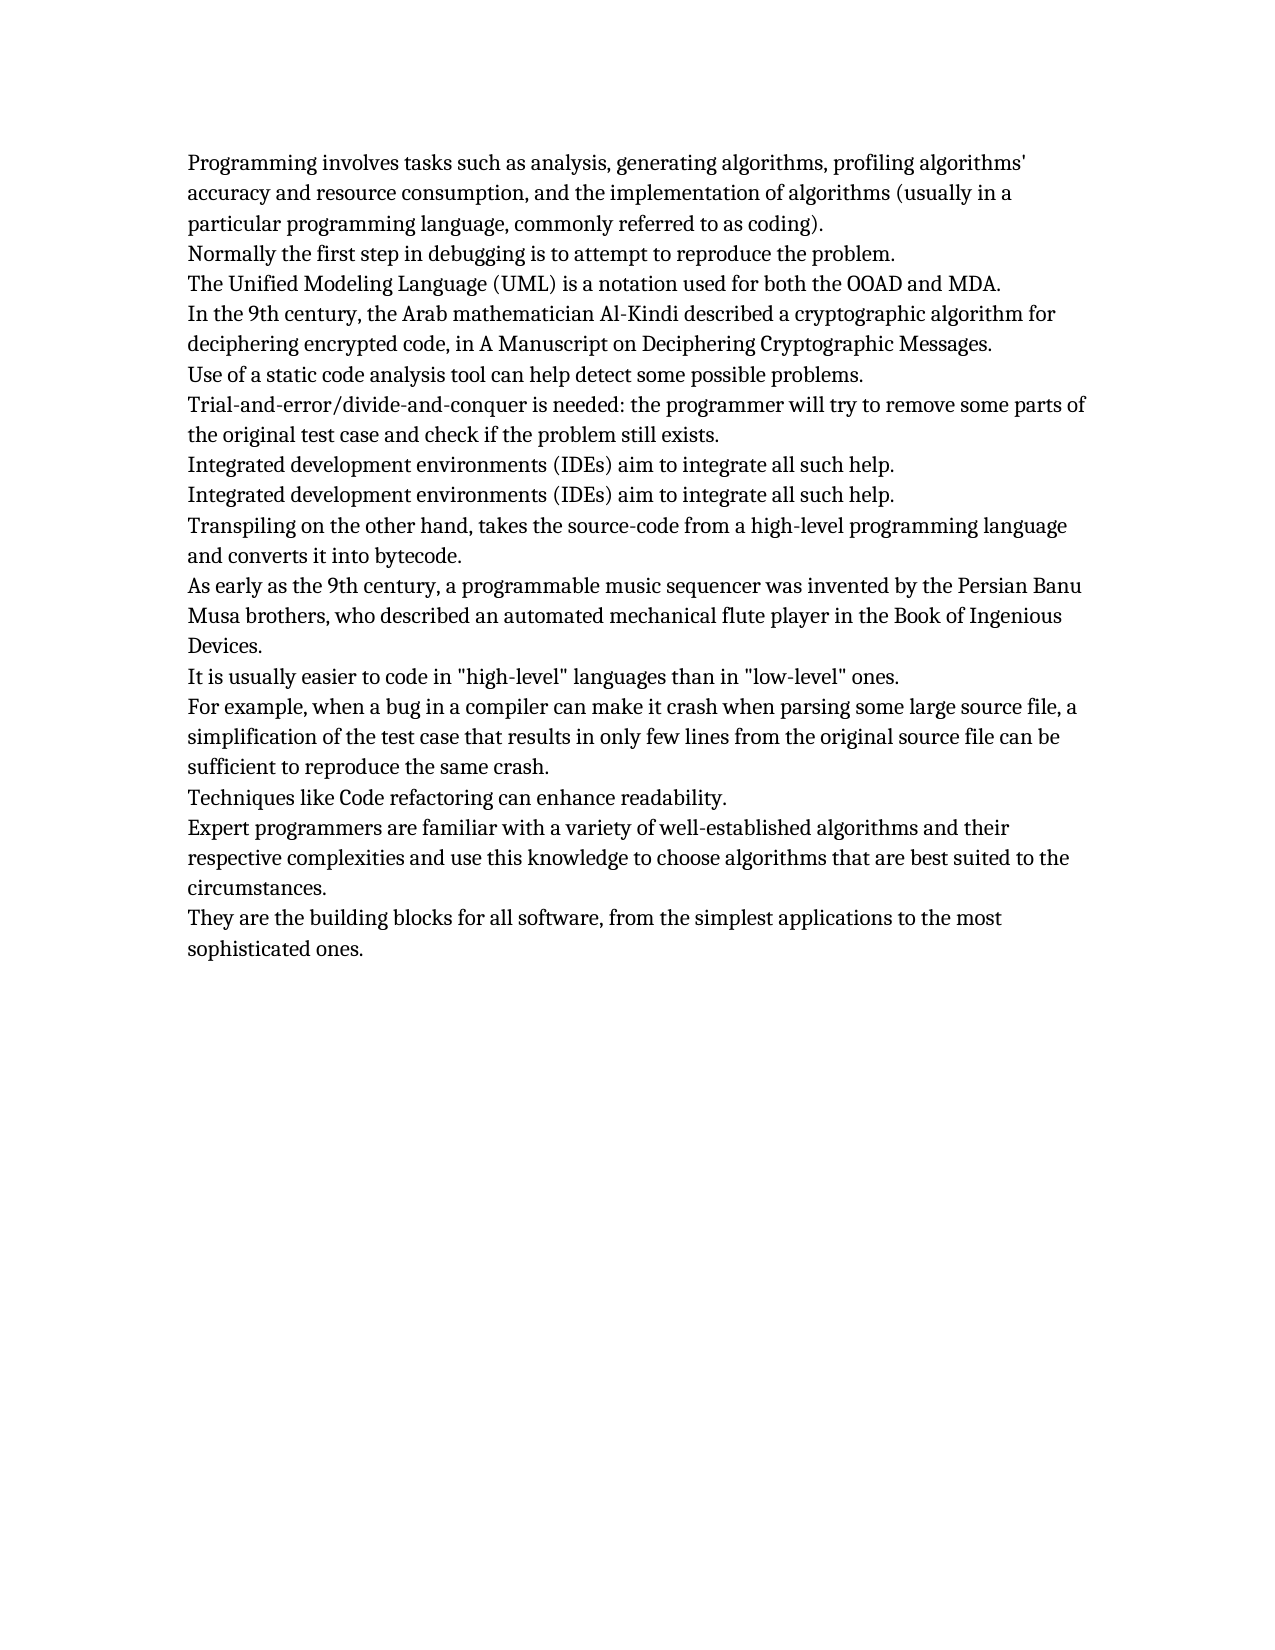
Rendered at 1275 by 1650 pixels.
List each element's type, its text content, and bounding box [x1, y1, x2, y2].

text Programming involves tasks such as analysis, generating algorithms, profiling algorithms' accuracy and resource consumption, and the implementation of algorithms (usually in a particular programming language, commonly referred to as coding). Normally the first step in debugging is to attempt to reproduce the problem. The Unified Modeling Language (UML) is a notation used for both the OOAD and MDA. In the 9th century, the Arab mathematician Al-Kindi described a cryptographic algorithm for deciphering encrypted code, in A Manuscript on Deciphering Cryptographic Messages. Use of a static code analysis tool can help detect some possible problems. Trial-and-error/divide-and-conquer is needed: the programmer will try to remove some parts of the original test case and check if the problem still exists. Integrated development environments (IDEs) aim to integrate all such help. Integrated development environments (IDEs) aim to integrate all such help. Transpiling on the other hand, takes the source-code from a high-level programming language and converts it into bytecode. As early as the 9th century, a programmable music sequencer was invented by the Persian Banu Musa brothers, who described an automated mechanical flute player in the Book of Ingenious Devices. It is usually easier to code in "high-level" languages than in "low-level" ones. For example, when a bug in a compiler can make it crash when parsing some large source file, a simplification of the test case that results in only few lines from the original source file can be sufficient to reproduce the same crash. Techniques like Code refactoring can enhance readability. Expert programmers are familiar with a variety of well-established algorithms and their respective complexities and use this knowledge to choose algorithms that are best suited to the circumstances. They are the building blocks for all software, from the simplest applications to the most sophisticated ones. [187, 150, 1087, 962]
